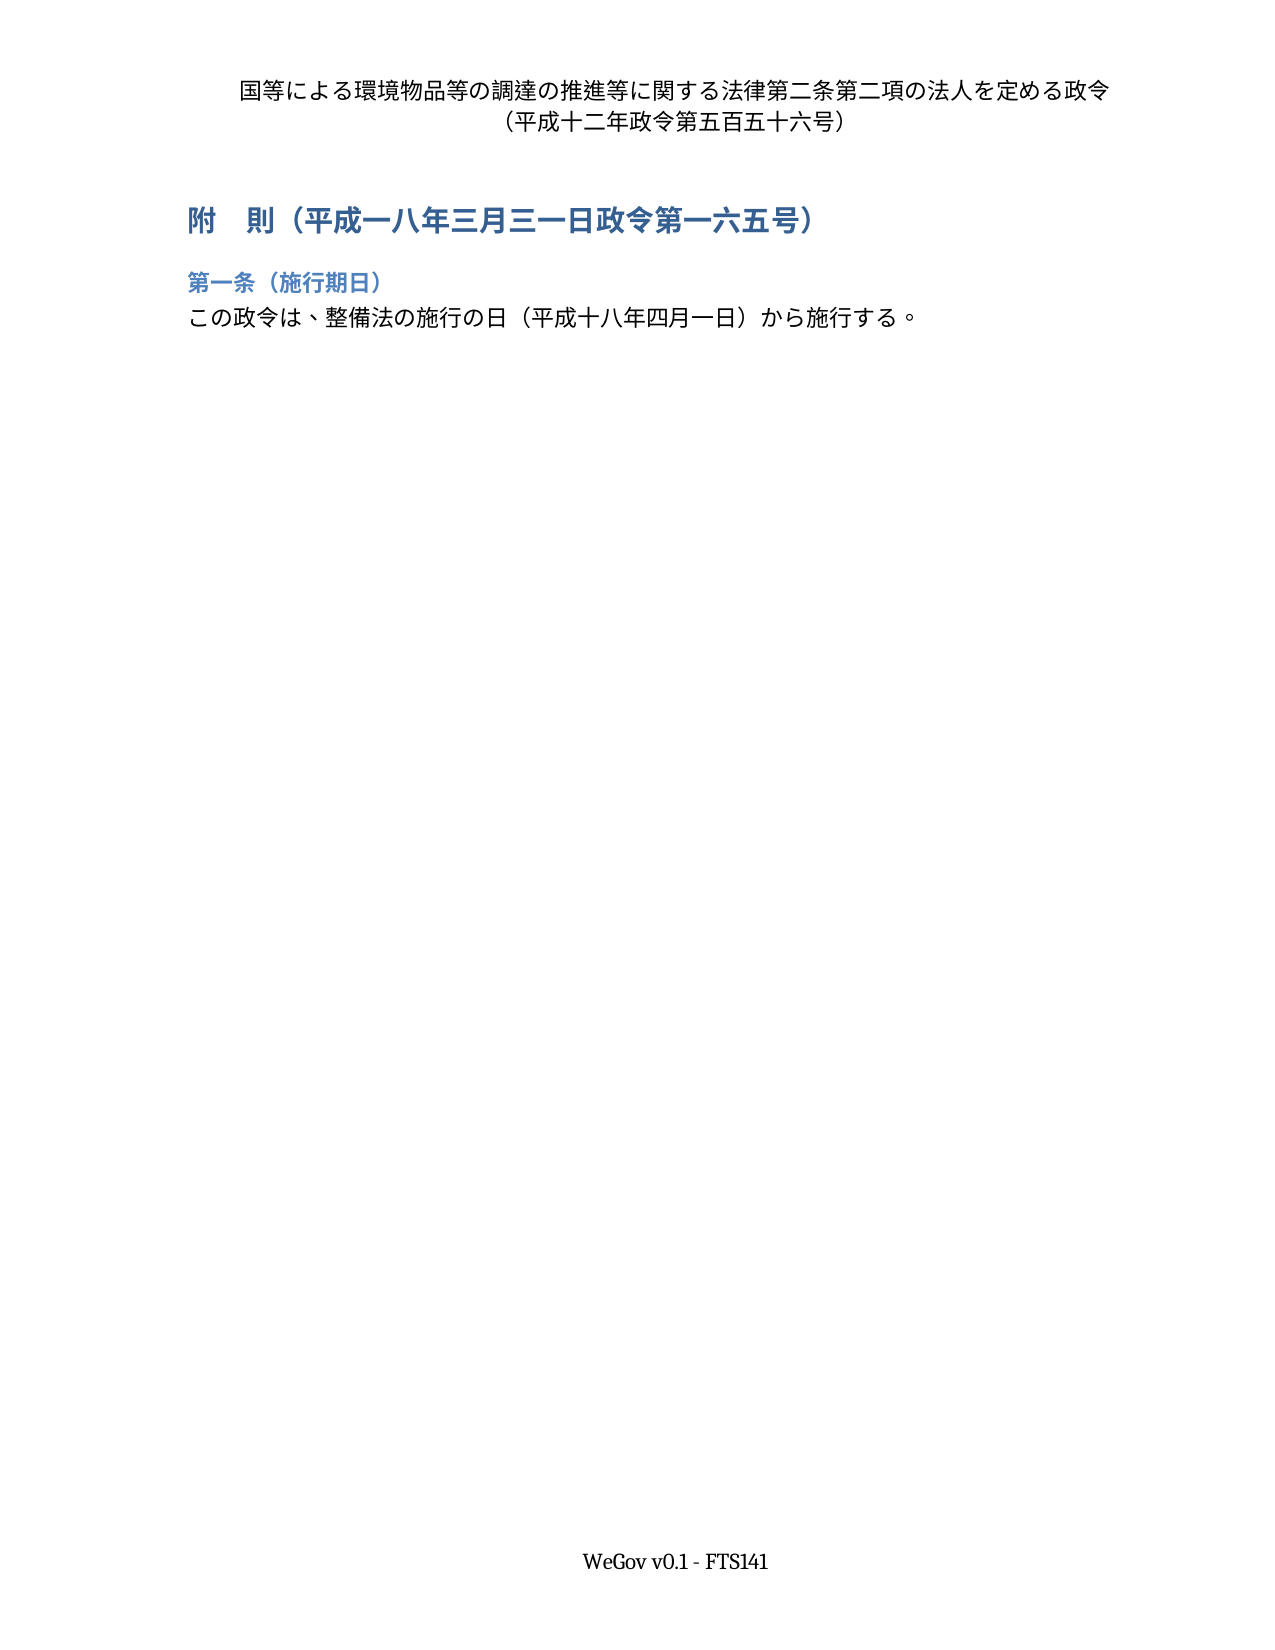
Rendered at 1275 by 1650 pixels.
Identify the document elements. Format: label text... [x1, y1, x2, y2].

text この政令は、整備法の施行の日（平成十八年四月一日）から施行する。 [187, 302, 1087, 334]
subtitle 第一条（施行期日） [187, 266, 1087, 298]
subtitle 附 則（平成一八年三月三一日政令第一六五号） [187, 200, 1087, 240]
